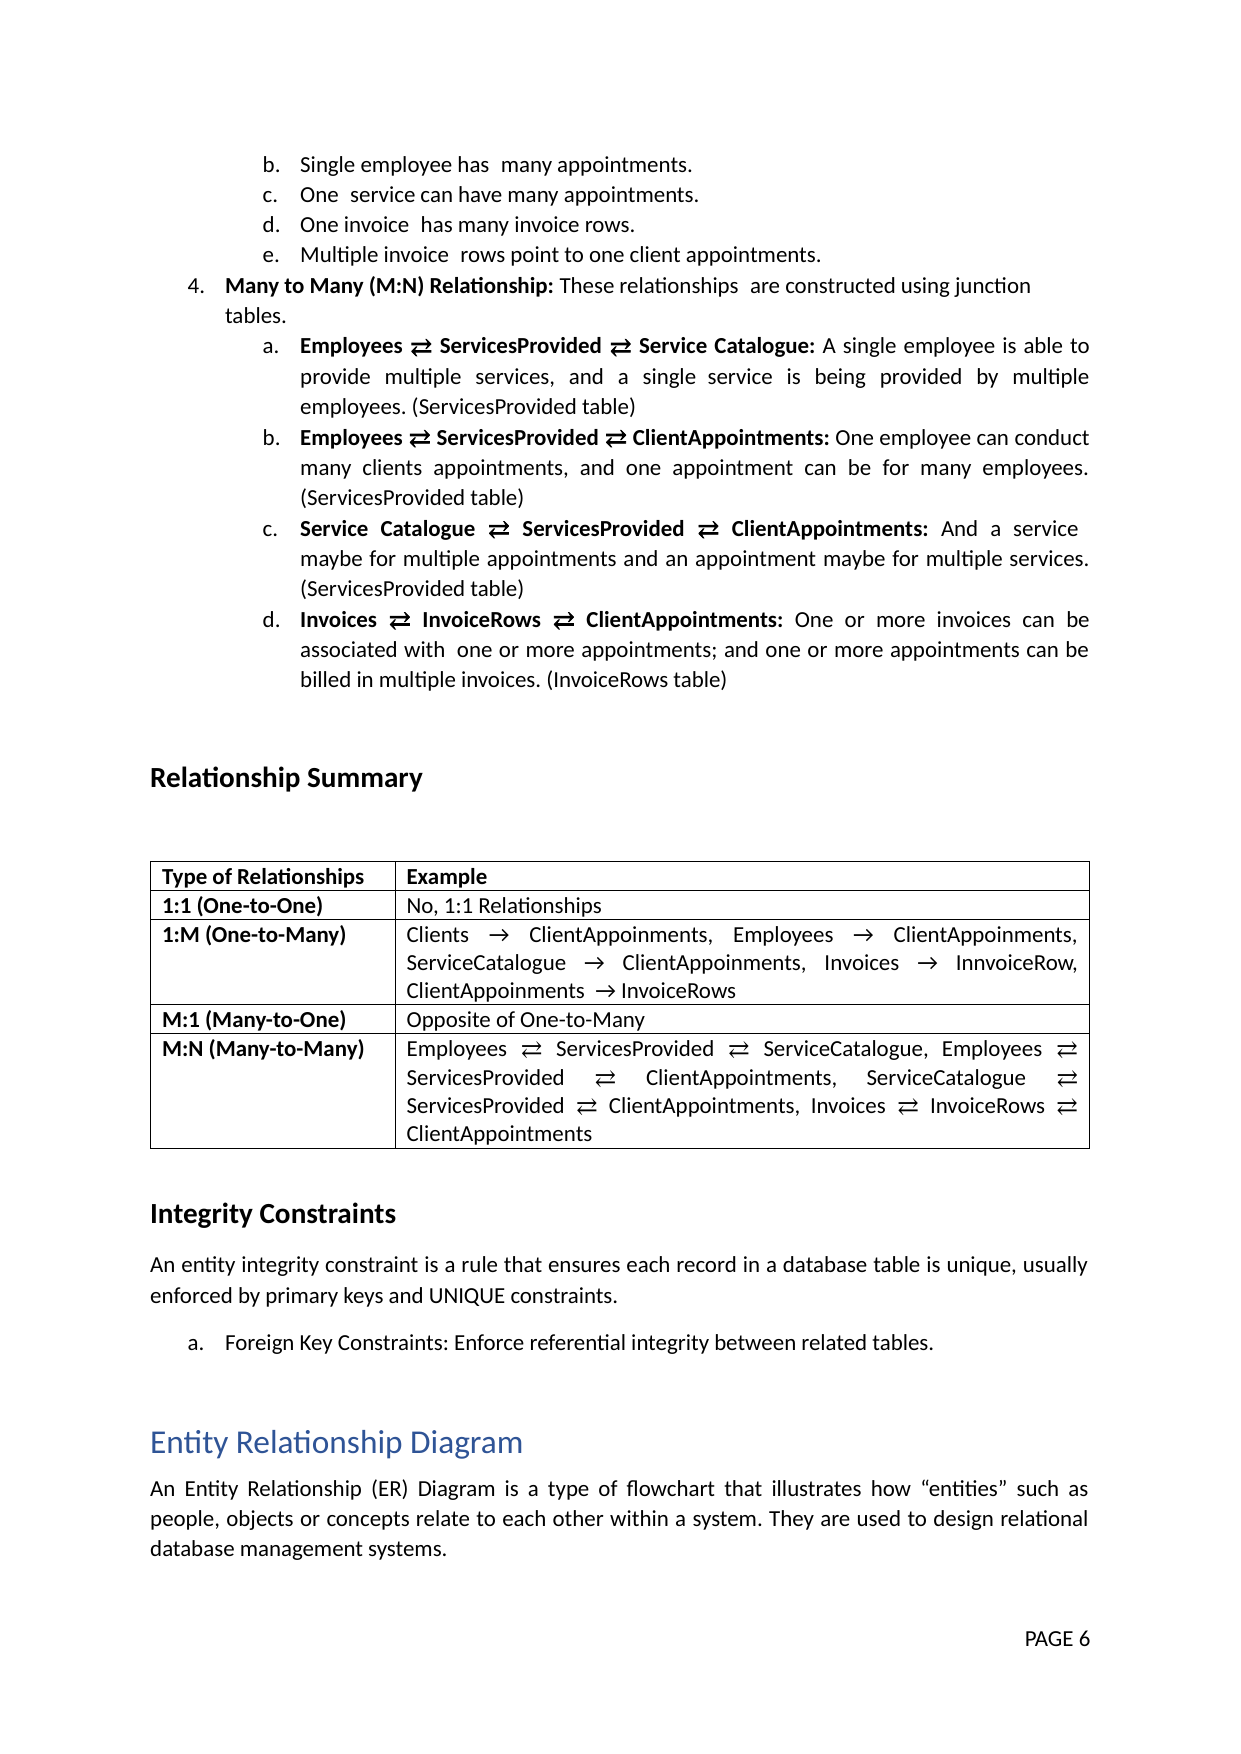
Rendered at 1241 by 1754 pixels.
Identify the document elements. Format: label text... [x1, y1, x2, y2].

text Relationship Summary [150, 759, 1090, 794]
list Employees ⇄ ServicesProvided ⇄ Service Catalogue: A single employee is able to provide multiple services, and a single service is being provided by multiple employees. (ServicesProvided table) [262, 331, 1090, 420]
list Foreign Key Constraints: Enforce referential integrity between related tables. [187, 1328, 1090, 1356]
table_header Type of Relationships [151, 862, 395, 890]
list Many to Many (M:N) Relationship: These relationships are constructed using junction tables. [187, 271, 1090, 329]
table_header Example [396, 862, 1089, 890]
list Invoices ⇄ InvoiceRows ⇄ ClientAppointments: One or more invoices can be associated with one or more appointments; and one or more appointments can be billed in multiple invoices. (InvoiceRows table) [262, 604, 1090, 693]
table_cell Employees ⇄ ServicesProvided ⇄ ServiceCatalogue, Employees ⇄ ServicesProvided ⇄ ClientAppointments, ServiceCatalogue ⇄ ServicesProvided ⇄ ClientAppointments, Invoices ⇄ InvoiceRows ⇄ ClientAppointments [396, 1034, 1089, 1147]
table_cell No, 1:1 Relationships [396, 891, 1089, 919]
table_cell M:1 (Many-to-One) [151, 1005, 395, 1033]
text Integrity Constraints [150, 1195, 1090, 1231]
list Single employee has many appointments. [262, 150, 1090, 178]
list Multiple invoice rows point to one client appointments. [262, 241, 1090, 269]
list Service Catalogue ⇄ ServicesProvided ⇄ ClientAppointments: And a service maybe for multiple appointments and an appointment maybe for multiple services. (ServicesProvided table) [262, 513, 1090, 602]
subtitle Entity Relationship Diagram [150, 1421, 1090, 1462]
text An Entity Relationship (ER) Diagram is a type of flowchart that illustrates how “entities” such as people, objects or concepts relate to each other within a system. They are used to design relational database management systems. [150, 1474, 1090, 1562]
table_cell 1:M (One-to-Many) [151, 920, 395, 1004]
list One invoice has many invoice rows. [262, 210, 1090, 238]
table_cell M:N (Many-to-Many) [151, 1034, 395, 1147]
table_cell Opposite of One-to-Many [396, 1005, 1089, 1033]
list Employees ⇄ ServicesProvided ⇄ ClientAppointments: One employee can conduct many clients appointments, and one appointment can be for many employees. (ServicesProvided table) [262, 422, 1090, 511]
text An entity integrity constraint is a rule that ensures each record in a database table is unique, usually enforced by primary keys and UNIQUE constraints. [150, 1251, 1090, 1309]
list One service can have many appointments. [262, 180, 1090, 208]
table_cell 1:1 (One-to-One) [151, 891, 395, 919]
table_cell Clients → ClientAppoinments, Employees → ClientAppoinments, ServiceCatalogue → ClientAppoinments, Invoices → InnvoiceRow, ClientAppoinments → InvoiceRows [396, 920, 1089, 1004]
